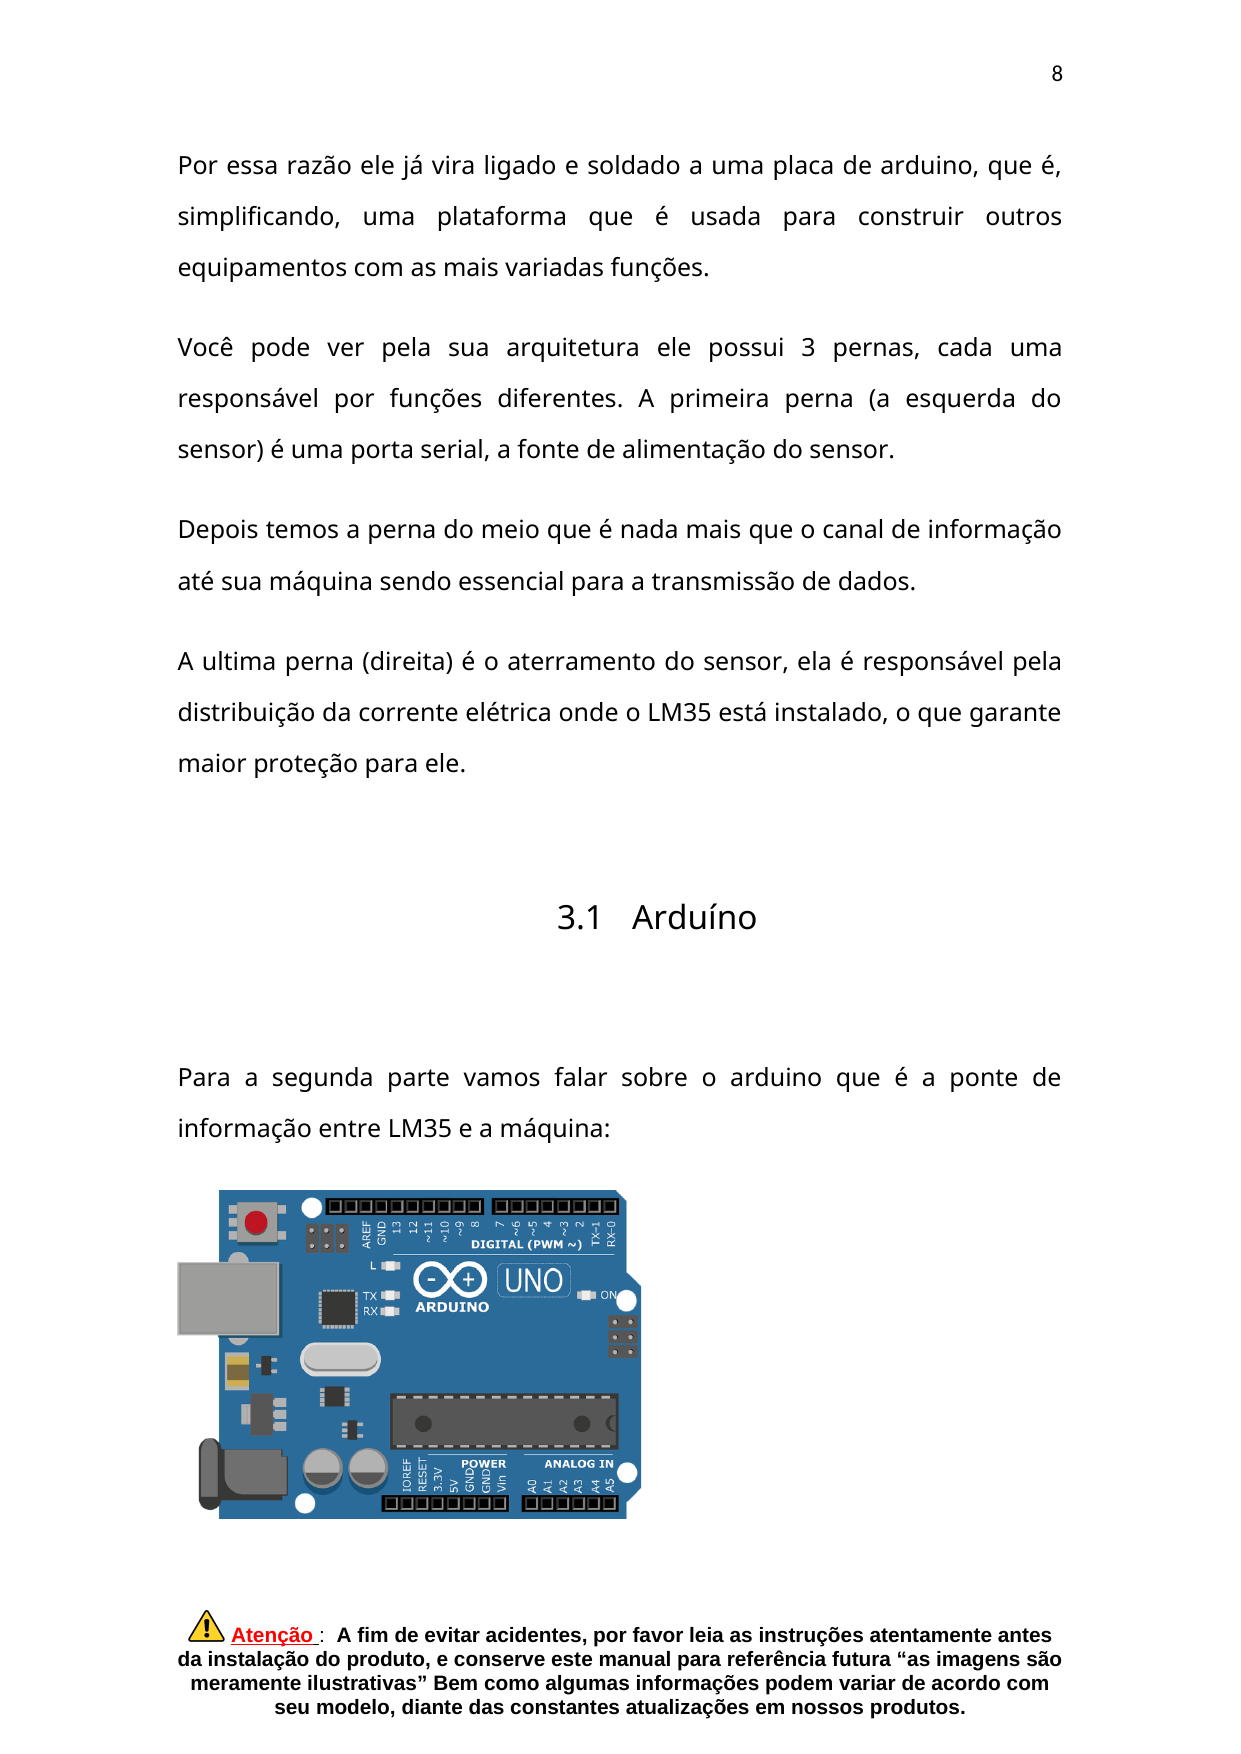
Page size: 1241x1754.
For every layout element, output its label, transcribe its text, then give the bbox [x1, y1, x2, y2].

text Por essa razão ele já vira ligado e soldado a uma placa de arduino, que é, simplificando, uma plataforma que é usada para construir outros equipamentos com as mais variadas funções. [177, 148, 1063, 284]
list Arduíno [251, 894, 1063, 939]
picture [187, 1609, 226, 1643]
picture [177, 1190, 642, 1519]
text Você pode ver pela sua arquitetura ele possui 3 pernas, cada uma responsável por funções diferentes. A primeira perna (a esquerda do sensor) é uma porta serial, a fonte de alimentação do sensor. [177, 330, 1063, 466]
text Para a segunda parte vamos falar sobre o arduino que é a ponte de informação entre LM35 e a máquina: [177, 1059, 1063, 1144]
text A ultima perna (direita) é o aterramento do sensor, ela é responsável pela distribuição da corrente elétrica onde o LM35 está instalado, o que garante maior proteção para ele. [177, 643, 1063, 779]
text Depois temos a perna do meio que é nada mais que o canal de informação até sua máquina sendo essencial para a transmissão de dados. [177, 512, 1063, 597]
